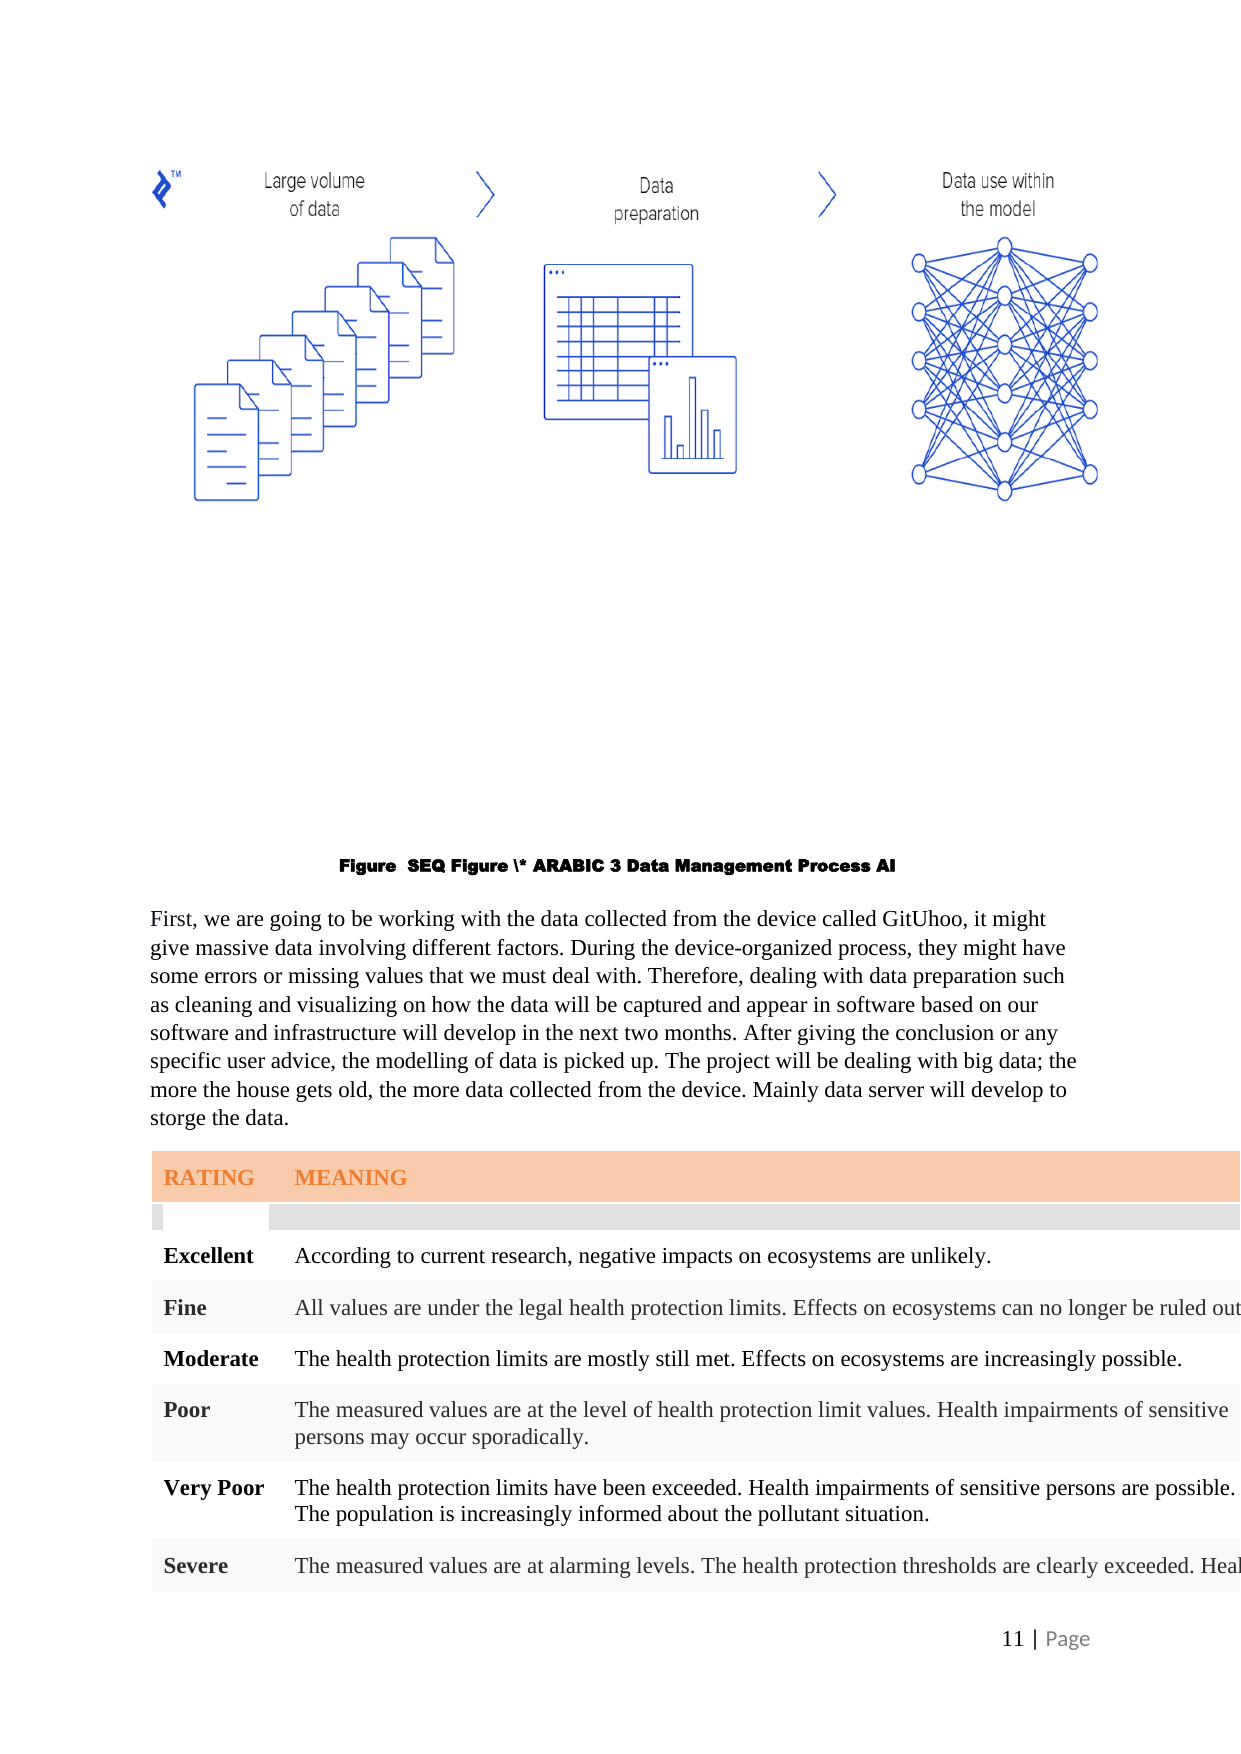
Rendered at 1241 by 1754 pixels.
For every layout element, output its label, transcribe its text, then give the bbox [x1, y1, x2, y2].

table_cell The measured values are at the level of health protection limit values. Health impairments of sensitive persons may occur sporadically. [282, 1384, 1240, 1462]
table_cell The health protection limits have been exceeded. Health impairments of sensitive persons are possible. The population is increasingly informed about the pollutant situation. [282, 1462, 1240, 1539]
table_cell Poor [152, 1384, 282, 1462]
table_cell Very Poor [152, 1462, 282, 1539]
table_cell Severe [152, 1539, 282, 1591]
table_cell Moderate [152, 1333, 282, 1384]
table_cell [152, 1204, 163, 1230]
table_header MEANING [282, 1151, 1240, 1202]
table_cell [282, 1204, 1240, 1230]
table_cell According to current research, negative impacts on ecosystems are unlikely. [282, 1230, 1240, 1281]
table_cell All values are under the legal health protection limits. Effects on ecosystems can no longer be ruled out. [282, 1281, 1240, 1333]
table_cell The health protection limits are mostly still met. Effects on ecosystems are increasingly possible. [282, 1333, 1240, 1384]
table_cell [269, 1204, 282, 1230]
picture [150, 169, 1202, 507]
text First, we are going to be working with the data collected from the device called GitUhoo, it might give massive data involving different factors. During the device-organized process, they might have some errors or missing values that we must deal with. Therefore, dealing with data preparation such as cleaning and visualizing on how the data will be captured and appear in software based on our software and infrastructure will develop in the next two months. After giving the conclusion or any specific user advice, the modelling of data is picked up. The project will be dealing with big data; the more the house gets old, the more data collected from the device. Mainly data server will develop to storge the data. [150, 905, 1090, 1131]
table_cell Fine [152, 1281, 282, 1333]
table_cell Excellent [152, 1230, 282, 1281]
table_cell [282, 1539, 1240, 1591]
table_header RATING [152, 1151, 282, 1202]
